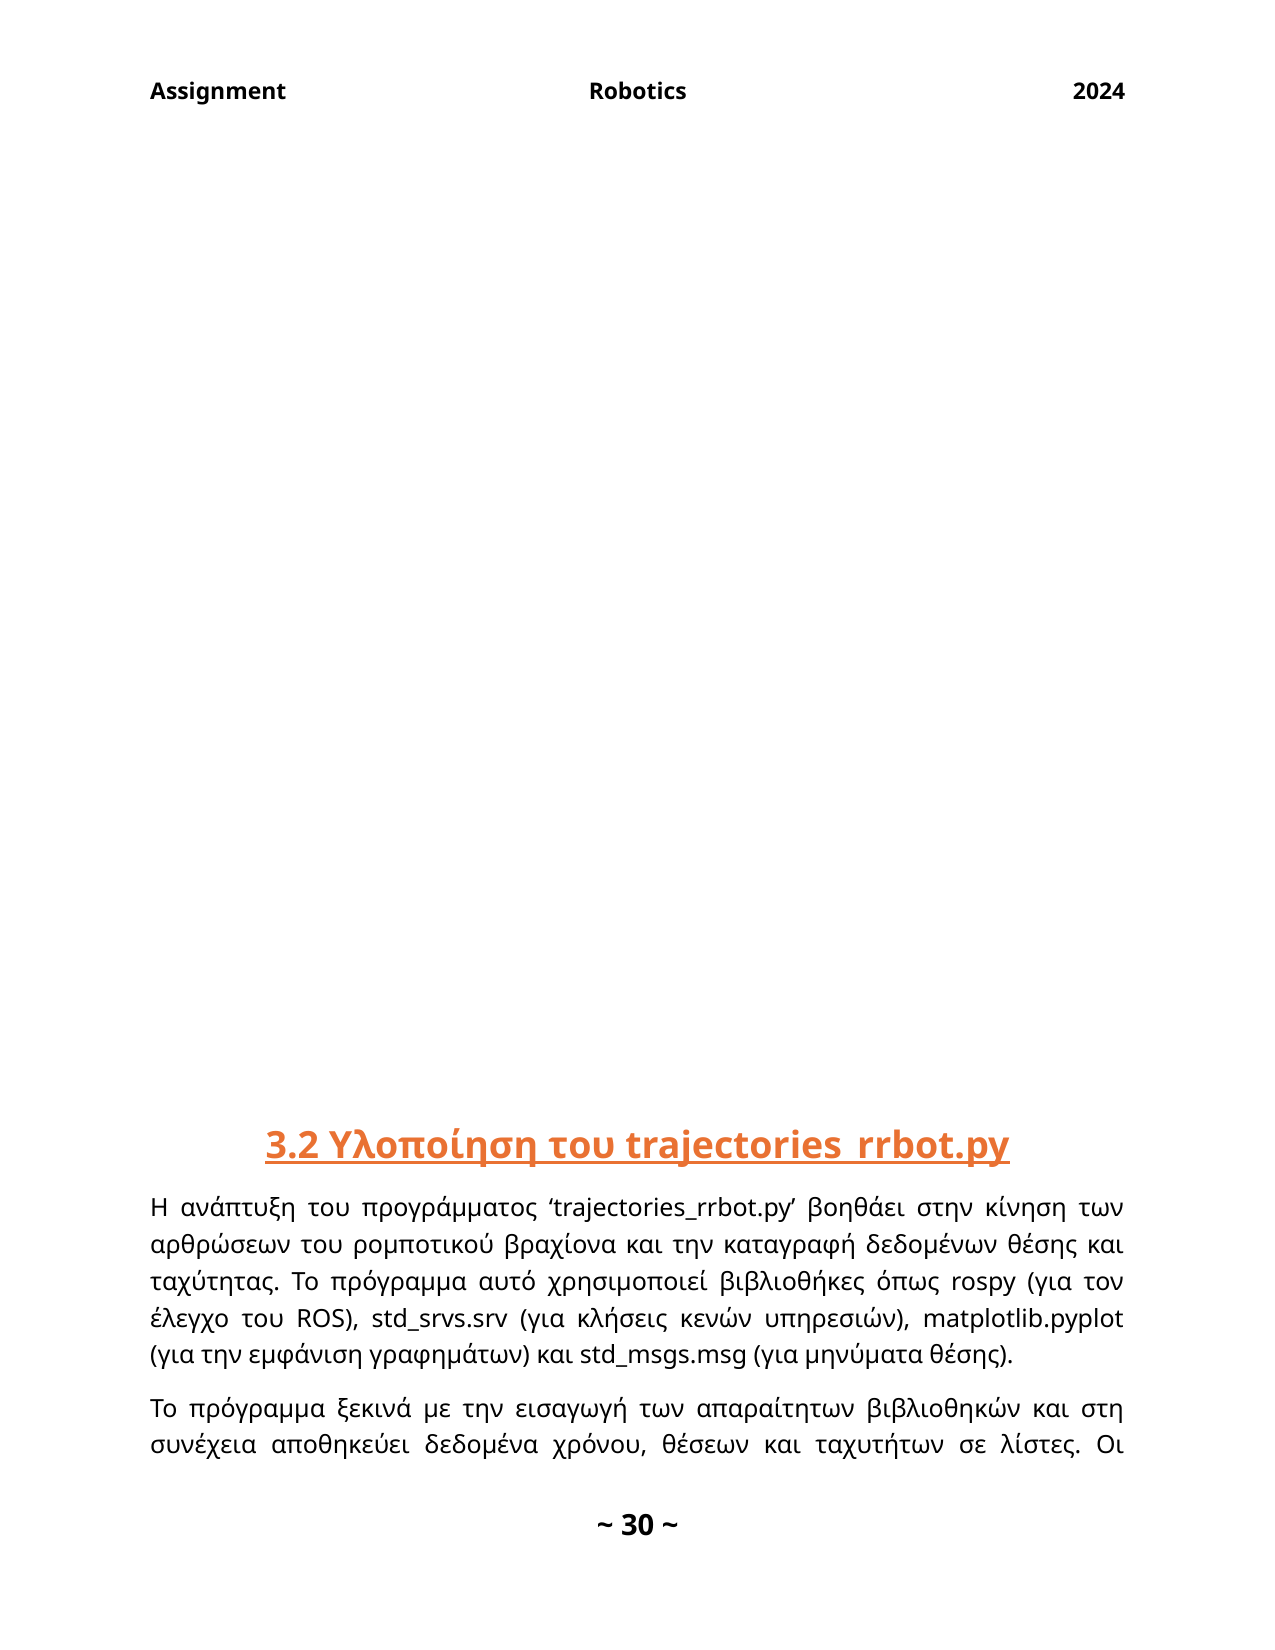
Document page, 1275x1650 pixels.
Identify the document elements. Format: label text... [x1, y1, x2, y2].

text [150, 1390, 1125, 1461]
text 3.2 Υλοποίηση του trajectories_rrbot.py [150, 1118, 1125, 1169]
text Η ανάπτυξη του προγράμματος ‘trajectories_rrbot.py’ βοηθάει στην κίνηση των αρθρώσεων του ρομποτικού βραχίονα και την καταγραφή δεδομένων θέσης και ταχύτητας. Το πρόγραμμα αυτό χρησιμοποιεί βιβλιοθήκες όπως rospy (για τον έλεγχο του ROS), std_srvs.srv (για κλήσεις κενών υπηρεσιών), matplotlib.pyplot (για την εμφάνιση γραφημάτων) και std_msgs.msg (για μηνύματα θέσης). [150, 1190, 1125, 1371]
